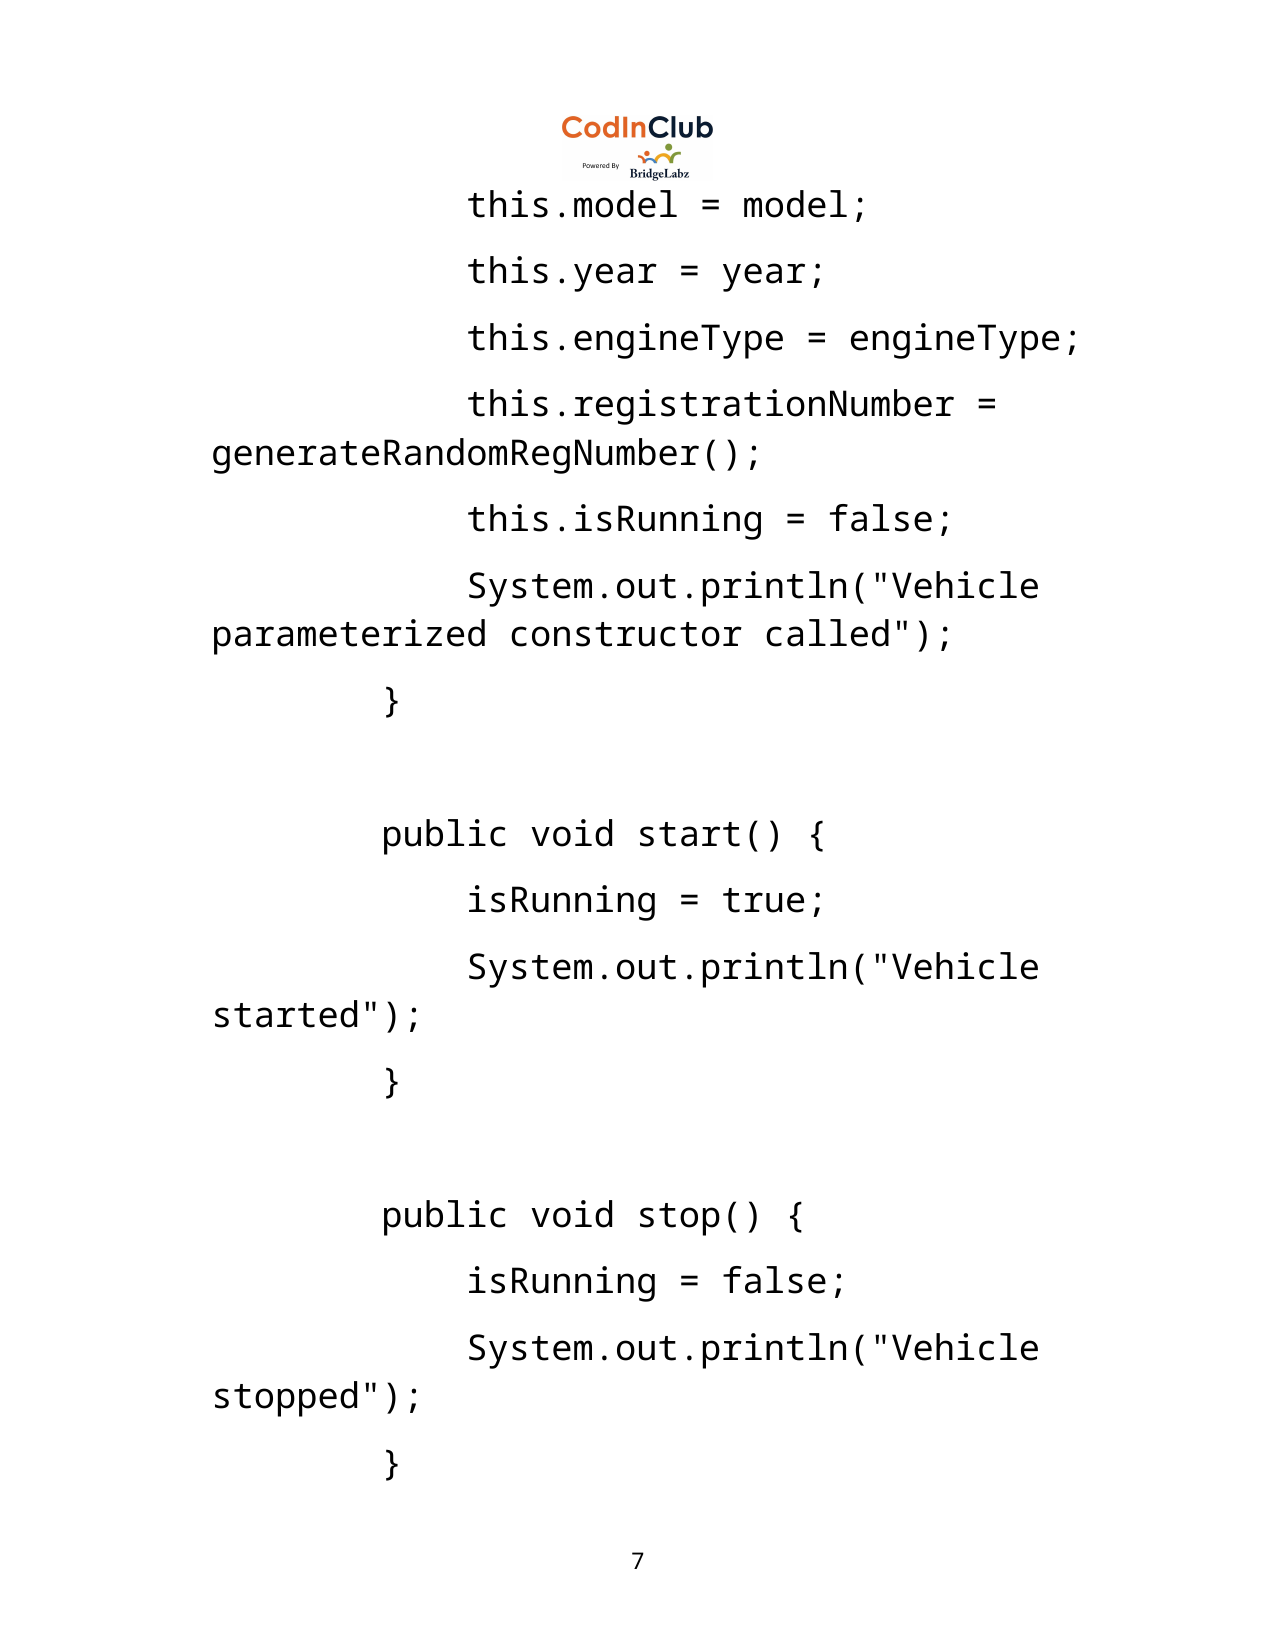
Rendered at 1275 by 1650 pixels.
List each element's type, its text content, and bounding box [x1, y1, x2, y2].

text isRunning = false; [211, 1256, 1125, 1304]
text isRunning = true; [211, 875, 1125, 923]
text System.out.println("Vehicle parameterized constructor called"); [211, 560, 1125, 657]
text this.engineType = engineType; [211, 312, 1125, 361]
text public void start() { [211, 808, 1125, 856]
text } [211, 1437, 1125, 1485]
text this.year = year; [211, 246, 1125, 294]
text System.out.println("Vehicle stopped"); [211, 1322, 1125, 1419]
text public void stop() { [211, 1189, 1125, 1237]
picture [562, 115, 714, 179]
text this.registrationNumber = generateRandomRegNumber(); [211, 379, 1125, 475]
text this.isRunning = false; [211, 494, 1125, 542]
text System.out.println("Vehicle started"); [211, 941, 1125, 1038]
text } [211, 675, 1125, 723]
text this.model = model; [211, 179, 1125, 227]
text } [211, 1056, 1125, 1104]
